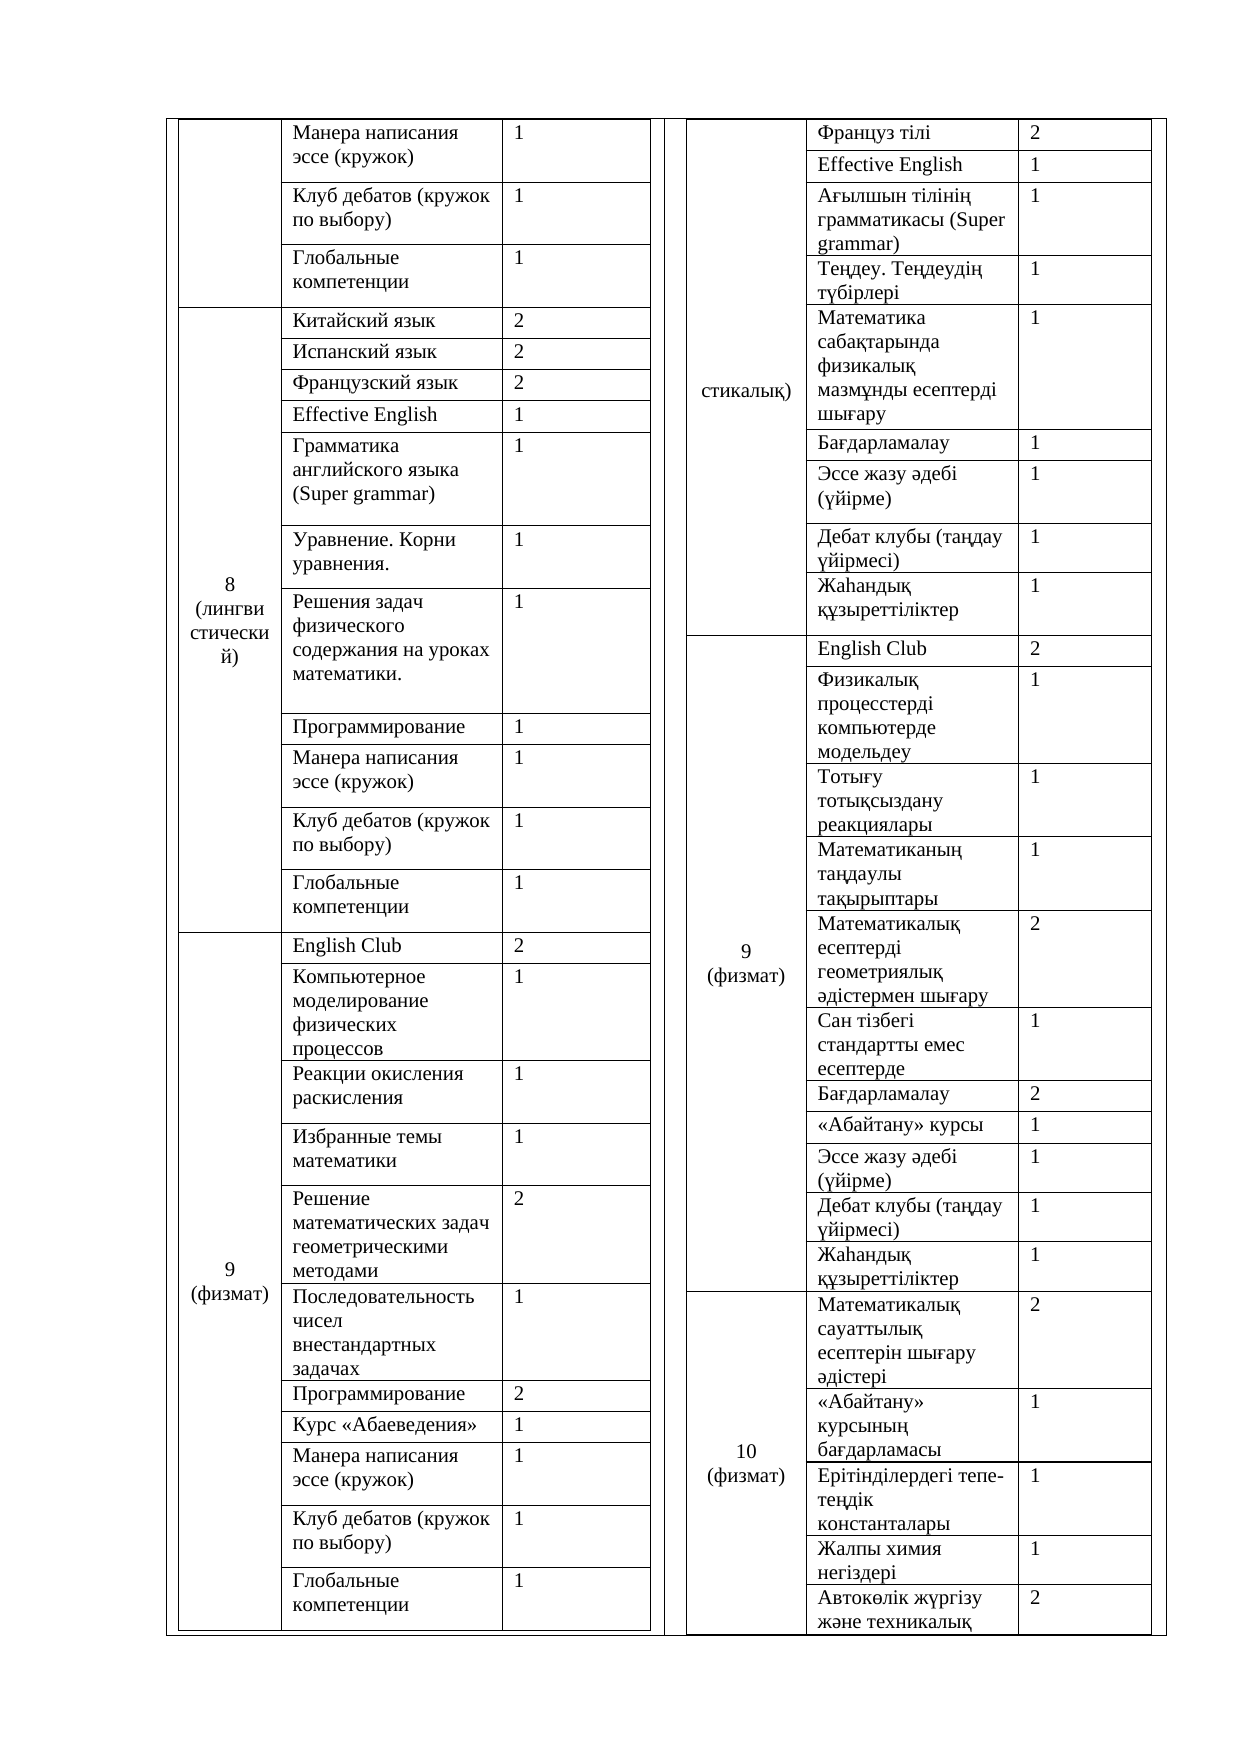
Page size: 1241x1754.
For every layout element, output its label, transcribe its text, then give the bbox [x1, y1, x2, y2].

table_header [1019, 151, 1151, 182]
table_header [687, 120, 806, 635]
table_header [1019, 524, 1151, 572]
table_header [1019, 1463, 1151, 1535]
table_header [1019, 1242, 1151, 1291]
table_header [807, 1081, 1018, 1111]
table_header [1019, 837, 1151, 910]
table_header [167, 119, 664, 1635]
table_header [1152, 119, 1166, 1635]
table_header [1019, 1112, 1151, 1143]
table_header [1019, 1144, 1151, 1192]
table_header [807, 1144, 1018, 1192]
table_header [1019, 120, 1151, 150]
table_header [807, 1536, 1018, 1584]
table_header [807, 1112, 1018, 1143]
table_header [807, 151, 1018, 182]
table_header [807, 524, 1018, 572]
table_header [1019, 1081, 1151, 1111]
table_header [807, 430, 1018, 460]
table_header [665, 119, 686, 1635]
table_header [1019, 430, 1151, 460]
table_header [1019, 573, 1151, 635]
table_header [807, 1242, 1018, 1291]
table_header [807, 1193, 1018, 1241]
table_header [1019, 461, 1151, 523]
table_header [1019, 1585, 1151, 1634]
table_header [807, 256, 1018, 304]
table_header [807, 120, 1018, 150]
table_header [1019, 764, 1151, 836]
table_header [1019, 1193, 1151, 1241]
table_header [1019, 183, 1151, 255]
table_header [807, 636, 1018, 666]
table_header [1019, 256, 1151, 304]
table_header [807, 183, 1018, 255]
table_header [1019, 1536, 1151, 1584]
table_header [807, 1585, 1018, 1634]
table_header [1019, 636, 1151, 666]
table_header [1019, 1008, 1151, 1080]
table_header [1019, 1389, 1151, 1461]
